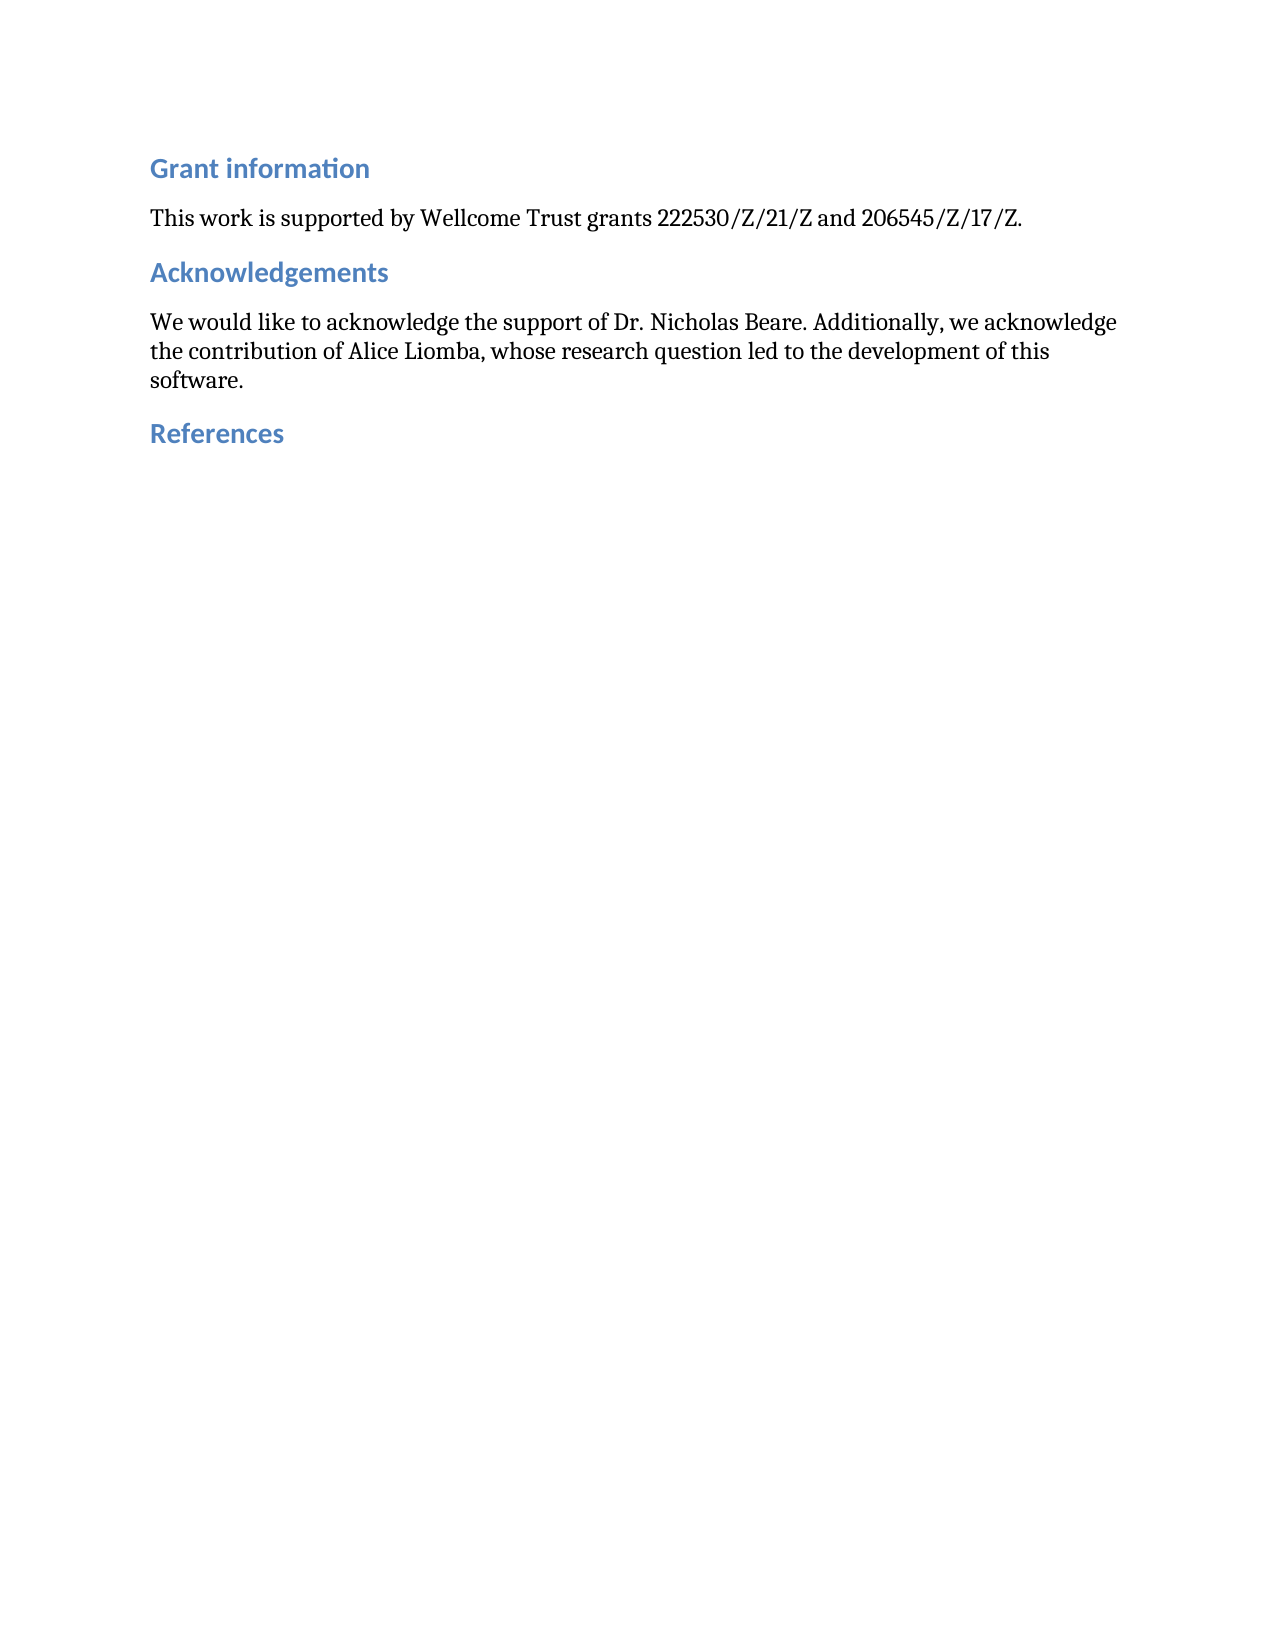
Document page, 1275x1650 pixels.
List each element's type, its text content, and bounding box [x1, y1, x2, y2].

subtitle Acknowledgements [150, 254, 1125, 289]
subtitle Grant information [150, 150, 1125, 186]
text This work is supported by Wellcome Trust grants 222530/Z/21/Z and 206545/Z/17/Z. [150, 204, 1125, 233]
text We would like to acknowledge the support of Dr. Nicholas Beare. Additionally, we acknowledge the contribution of Alice Liomba, whose research question led to the development of this software. [150, 308, 1125, 394]
subtitle References [150, 415, 1125, 451]
